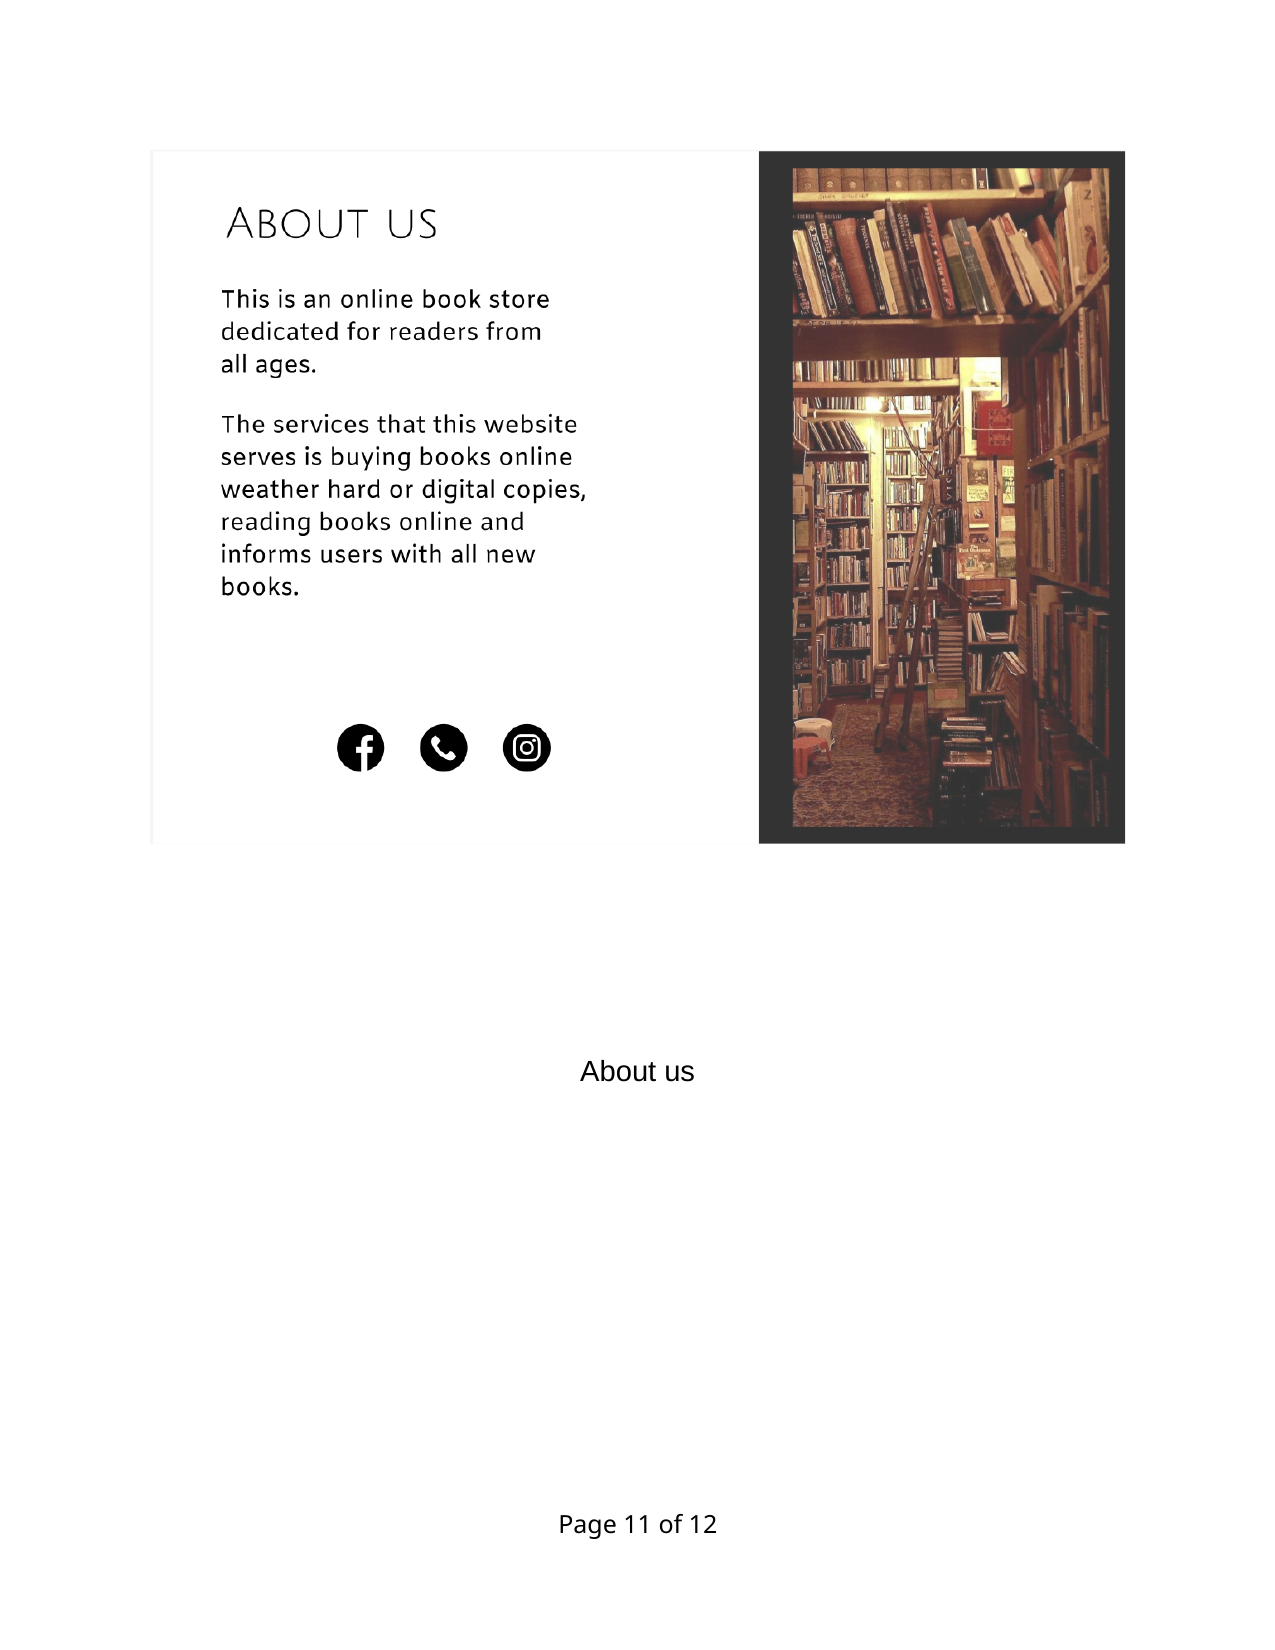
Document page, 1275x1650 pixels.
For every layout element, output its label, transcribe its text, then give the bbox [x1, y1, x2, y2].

text About us [150, 1054, 1125, 1088]
picture [150, 150, 1125, 844]
